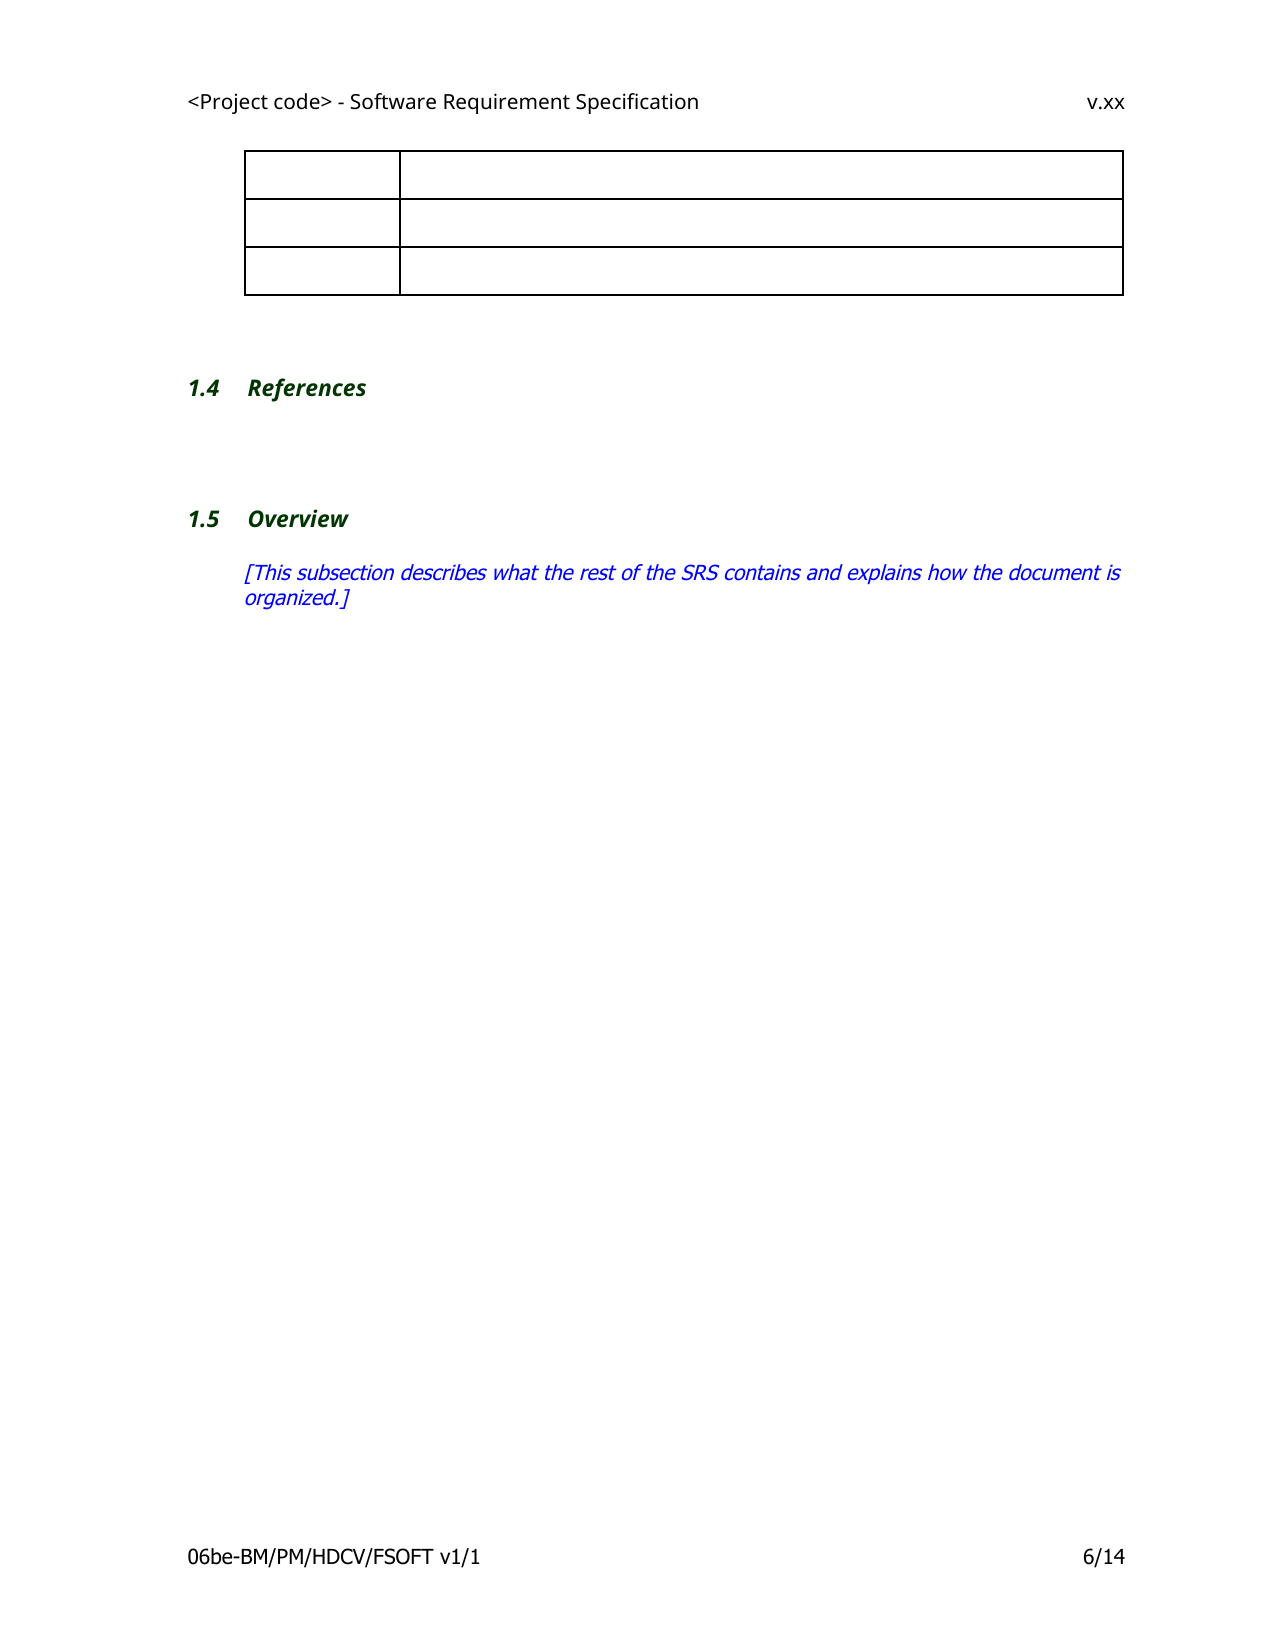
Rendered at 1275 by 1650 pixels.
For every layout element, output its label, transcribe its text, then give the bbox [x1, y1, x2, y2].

subtitle References [187, 372, 1125, 403]
table_cell [246, 200, 399, 246]
table_cell [401, 200, 1122, 246]
table_cell [246, 248, 399, 294]
table_cell [401, 248, 1122, 294]
text [This subsection describes what the rest of the SRS contains and explains how the document is organized.] [244, 559, 1125, 610]
table_cell [246, 152, 399, 198]
subtitle Overview [187, 503, 1125, 534]
table_cell [401, 152, 1122, 198]
